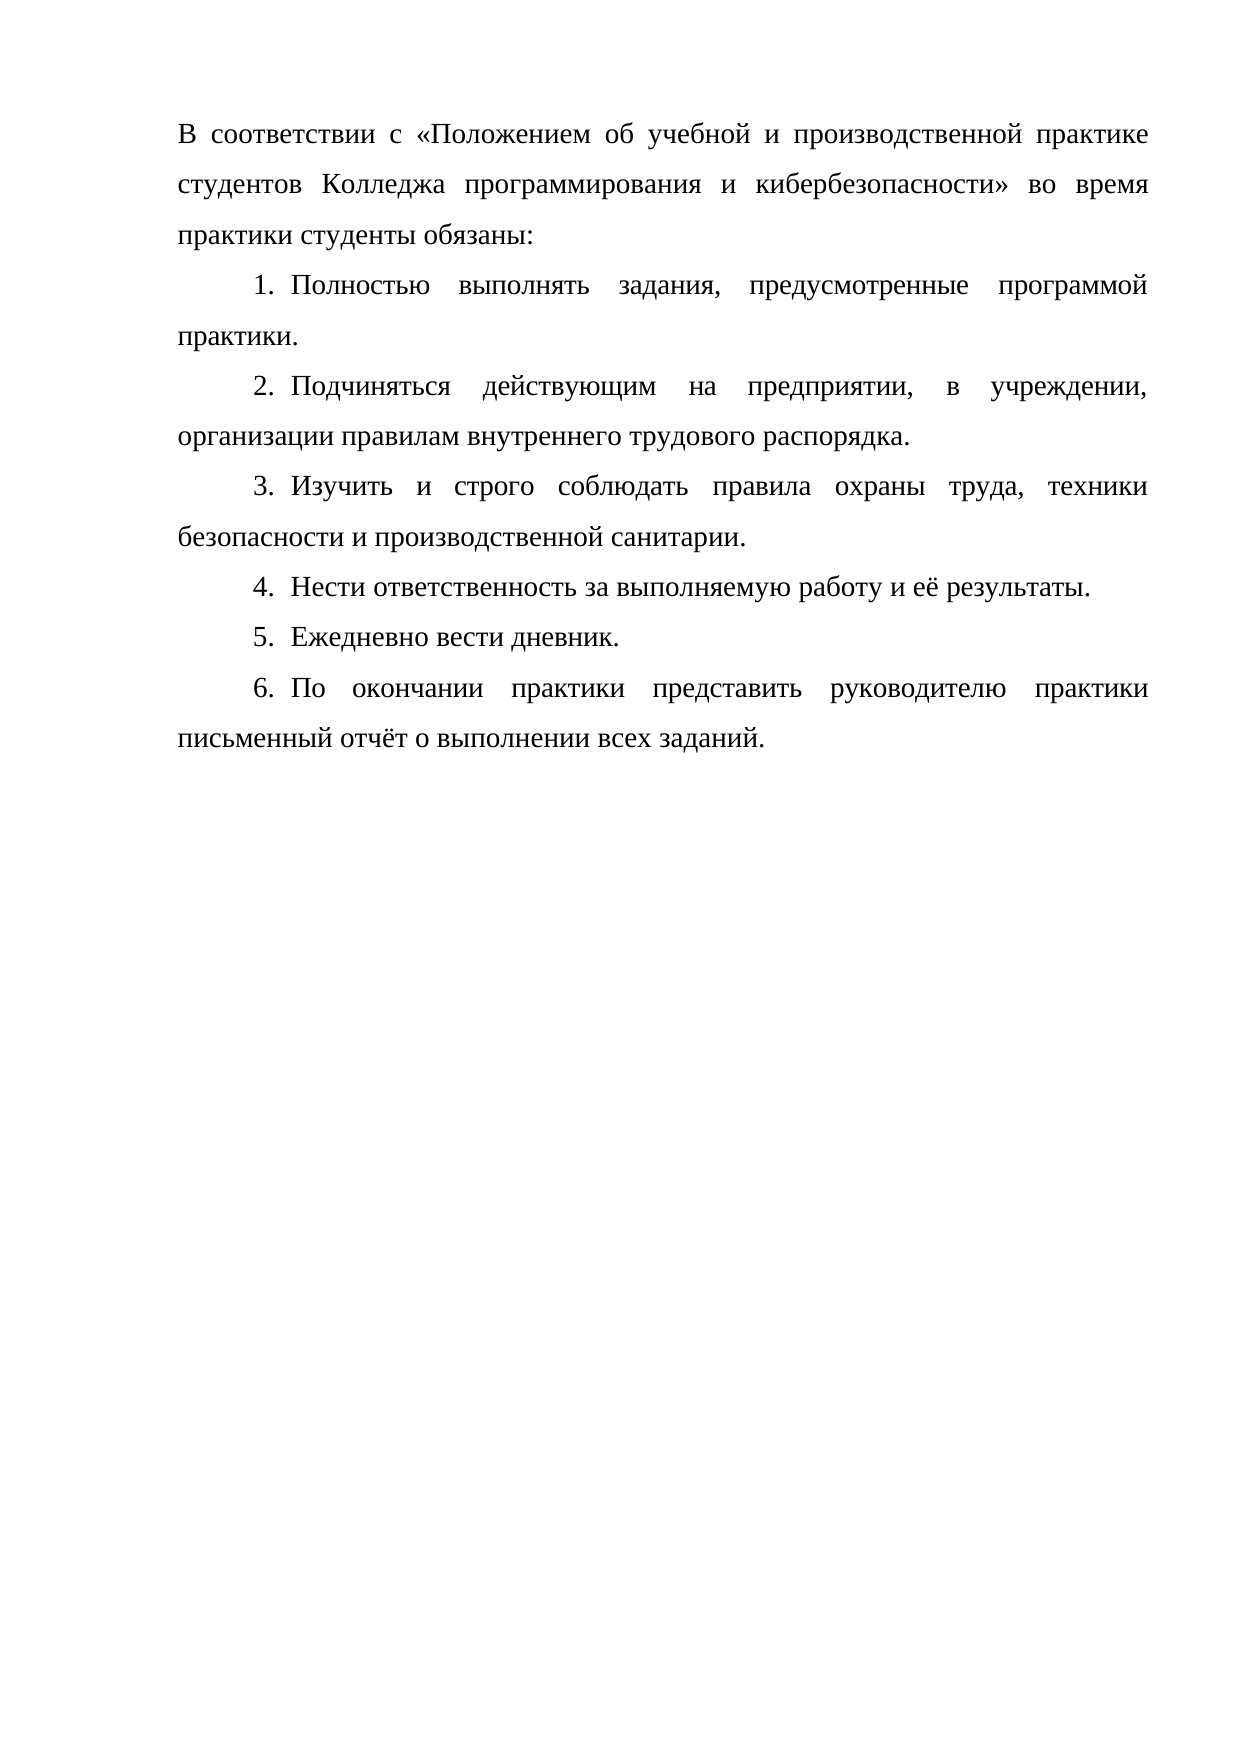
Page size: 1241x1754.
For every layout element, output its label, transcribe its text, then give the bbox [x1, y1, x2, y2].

list Подчиняться действующим на предприятии, в учреждении, организации правилам внутреннего трудового распорядка. [177, 368, 1149, 452]
list Изучить и строго соблюдать правила охраны труда, техники безопасности и производственной санитарии. [177, 468, 1149, 552]
text В соответствии с «Положением об учебной и производственной практике студентов Колледжа программирования и кибербезопасности» во время практики студенты обязаны: [177, 116, 1149, 251]
list Ежедневно вести дневник. [253, 619, 1205, 653]
list Нести ответственность за выполняемую работу и её результаты. [253, 569, 1205, 603]
list По окончании практики представить руководителю практики письменный отчёт о выполнении всех заданий. [177, 670, 1150, 754]
list Полностью выполнять задания, предусмотренные программой практики. [177, 267, 1150, 351]
